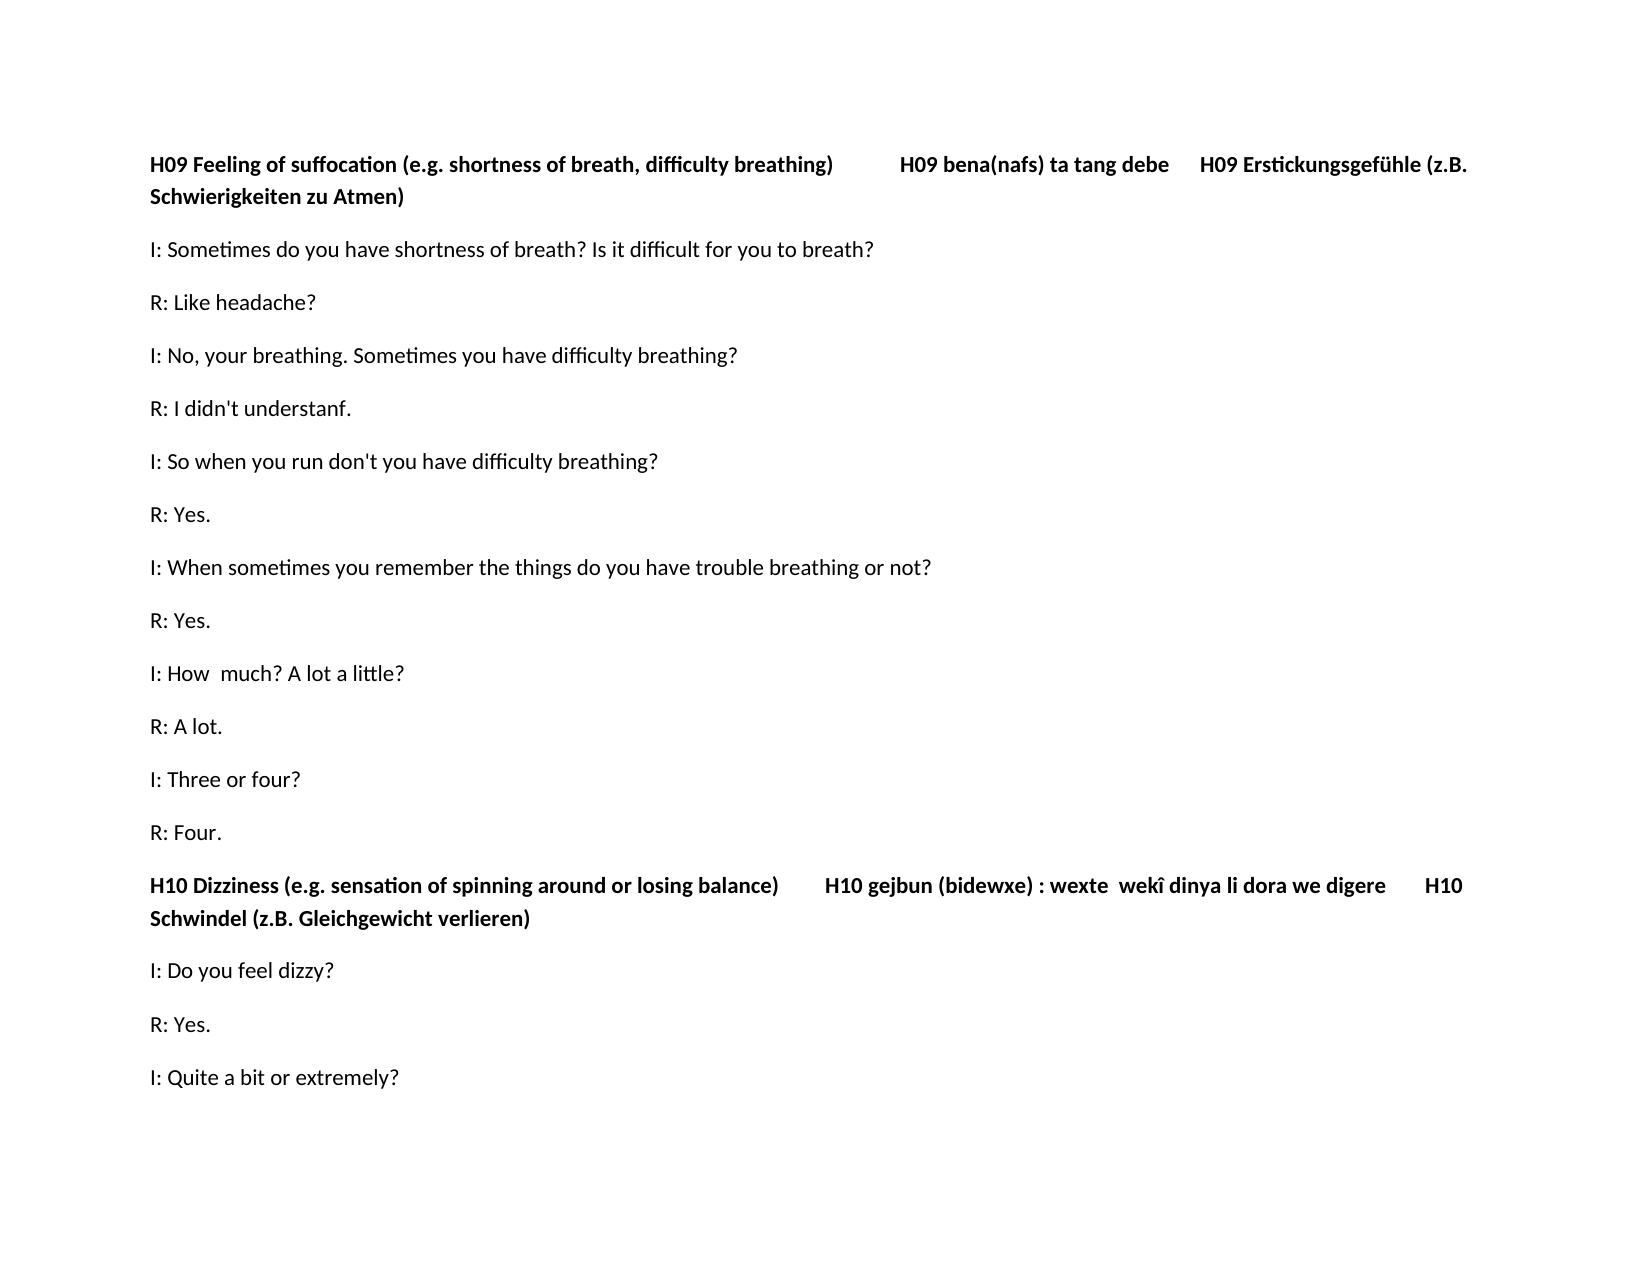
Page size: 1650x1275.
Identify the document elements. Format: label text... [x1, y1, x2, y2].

text I: How much? A lot a little? [150, 659, 1500, 687]
text I: No, your breathing. Sometimes you have difficulty breathing? [150, 341, 1500, 369]
text I: Do you feel dizzy? [150, 957, 1500, 985]
text R: A lot. [150, 712, 1500, 740]
text R: Yes. [150, 500, 1500, 528]
text I: Sometimes do you have shortness of breath? Is it difficult for you to breath? [150, 235, 1500, 263]
text I: So when you run don't you have difficulty breathing? [150, 447, 1500, 475]
text I: Three or four? [150, 765, 1500, 793]
text I: Quite a bit or extremely? [150, 1063, 1500, 1091]
text R: Yes. [150, 1010, 1500, 1038]
text H10 Dizziness (e.g. sensation of spinning around or losing balance) H10 gejbun (bidewxe) : wexte wekî dinya li dora we digere H10 Schwindel (z.B. Gleichgewicht verlieren) [150, 871, 1500, 932]
text R: Yes. [150, 606, 1500, 634]
text R: I didn't understanf. [150, 394, 1500, 422]
text H09 Feeling of suffocation (e.g. shortness of breath, difficulty breathing) H09 bena(nafs) ta tang debe H09 Erstickungsgefühle (z.B. Schwierigkeiten zu Atmen) [150, 150, 1500, 210]
text R: Four. [150, 818, 1500, 846]
text R: Like headache? [150, 288, 1500, 316]
text I: When sometimes you remember the things do you have trouble breathing or not? [150, 553, 1500, 581]
